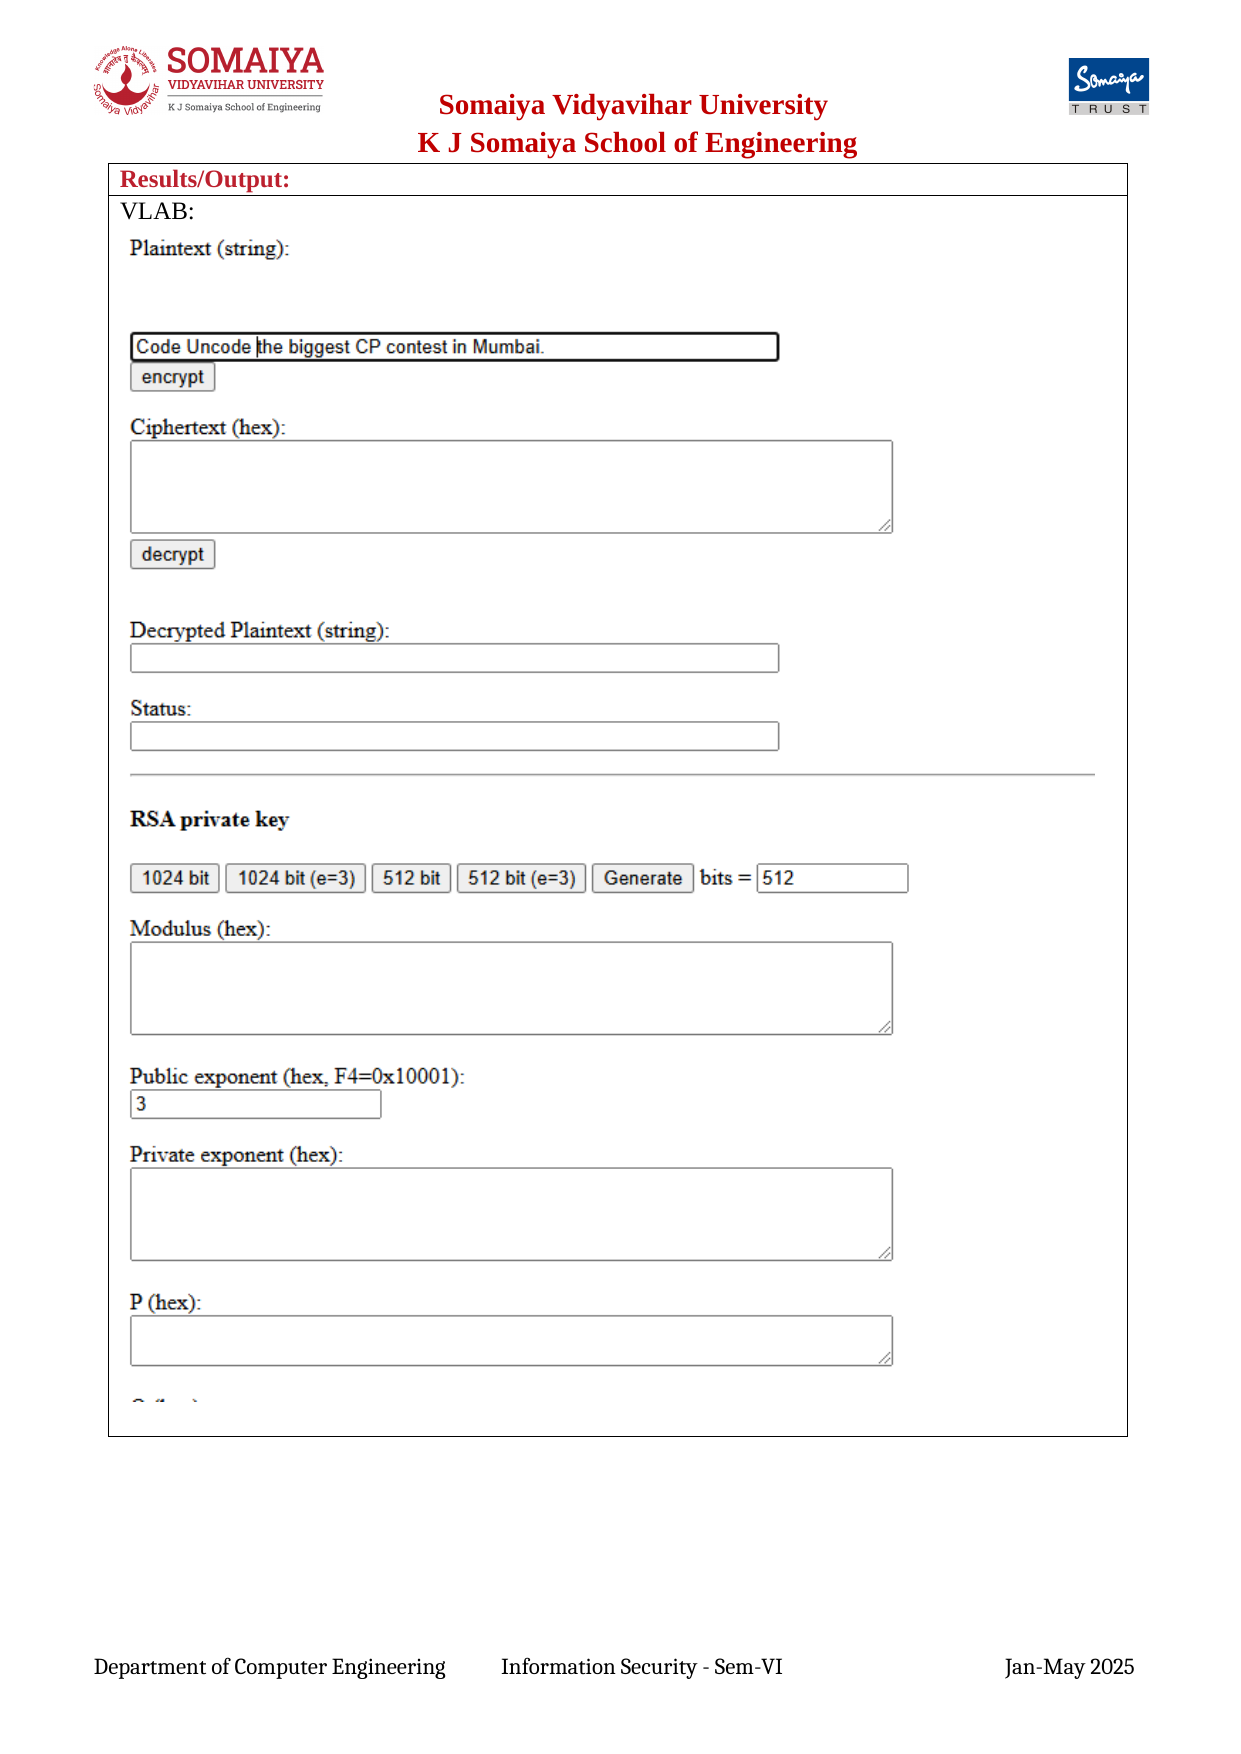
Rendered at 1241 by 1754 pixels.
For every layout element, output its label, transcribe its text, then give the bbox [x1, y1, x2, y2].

table_header Results/Output: [109, 164, 1127, 195]
picture [1068, 58, 1150, 115]
table_cell VLAB: [109, 196, 1127, 1436]
picture [93, 46, 324, 115]
picture [119, 227, 1095, 1402]
